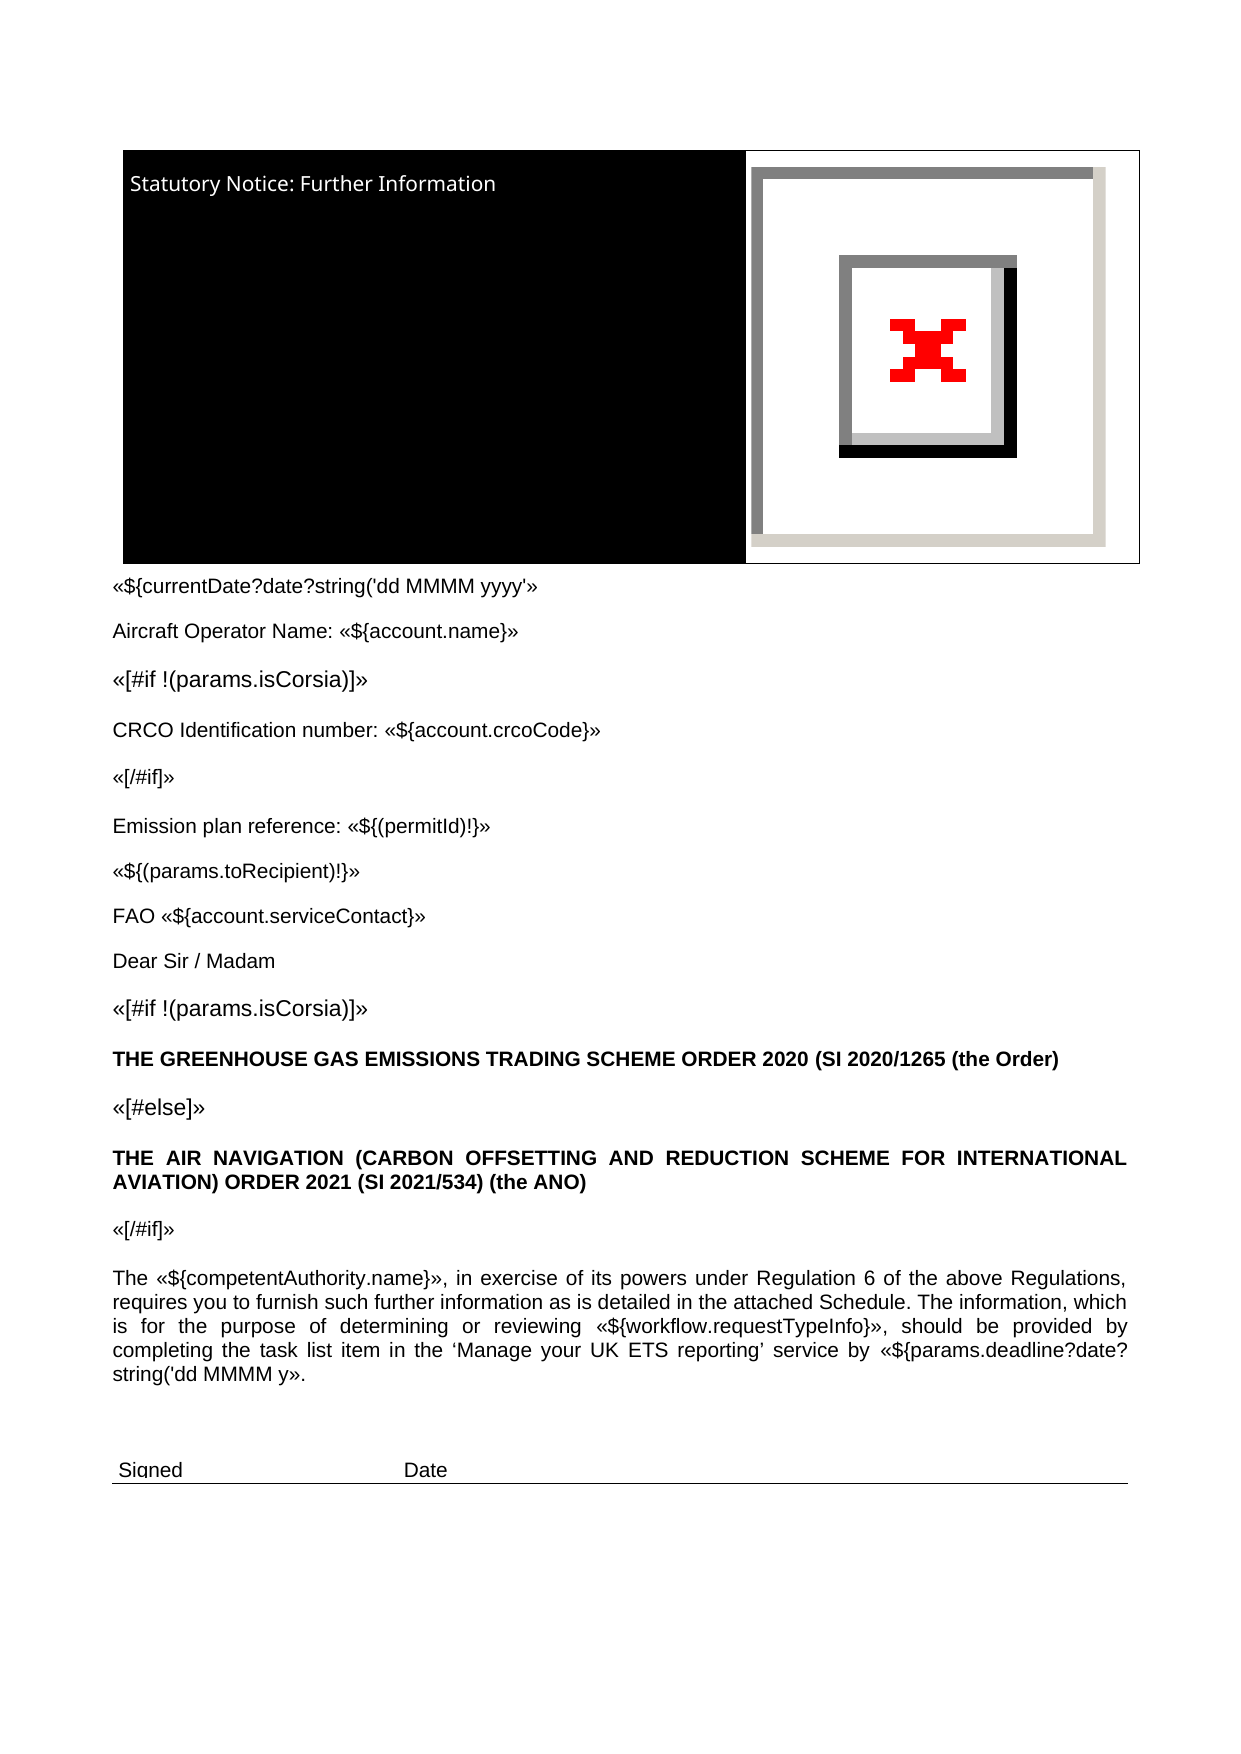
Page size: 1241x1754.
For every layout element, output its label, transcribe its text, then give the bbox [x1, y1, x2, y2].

text «${currentDate?date?string('dd MMMM yyyy'» [112, 574, 1128, 598]
table_header Signed [112, 1441, 398, 1483]
text «[#else]» [112, 1094, 1128, 1120]
text CRCO Identification number: «${account.crcoCode}» [112, 718, 1128, 742]
text Aircraft Operator Name: «${account.name}» [112, 619, 1128, 643]
table_header Date [398, 1441, 1128, 1483]
text Emission plan reference: «${(permitId)!}» [112, 814, 1128, 838]
table_header Statutory Notice: Further Information [124, 151, 745, 563]
text The «${competentAuthority.name}», in exercise of its powers under Regulation 6 of the above Regulations, requires you to furnish such further information as is detailed in the attached Schedule. The information, which is for the purpose of determining or reviewing , should be provided by completing the task list item in the ‘Manage your UK ETS reporting’ service by «${params.deadline?date?string('dd MMMM y». [112, 1266, 1128, 1386]
text THE GREENHOUSE GAS EMISSIONS TRADING SCHEME ORDER 2020 (SI 2020/1265 (the Order) [112, 1047, 1128, 1071]
text «[#if !(params.isCorsia)]» [112, 666, 1128, 692]
table_header [746, 151, 1139, 563]
text «[#if !(params.isCorsia)]» [112, 995, 1128, 1022]
text «[/#if]» [112, 1217, 1128, 1241]
picture [751, 167, 1106, 547]
text THE AIR NAVIGATION (CARBON OFFSETTING AND REDUCTION SCHEME FOR INTERNATIONAL AVIATION) ORDER 2021 (SI 2021/534) (the ANO) [112, 1146, 1128, 1194]
text FAO «${account.serviceContact}» [112, 904, 1128, 928]
text Dear Sir / Madam [112, 948, 1128, 972]
text «[/#if]» [112, 765, 1128, 789]
text «${(params.toRecipient)!}» [112, 859, 1128, 883]
